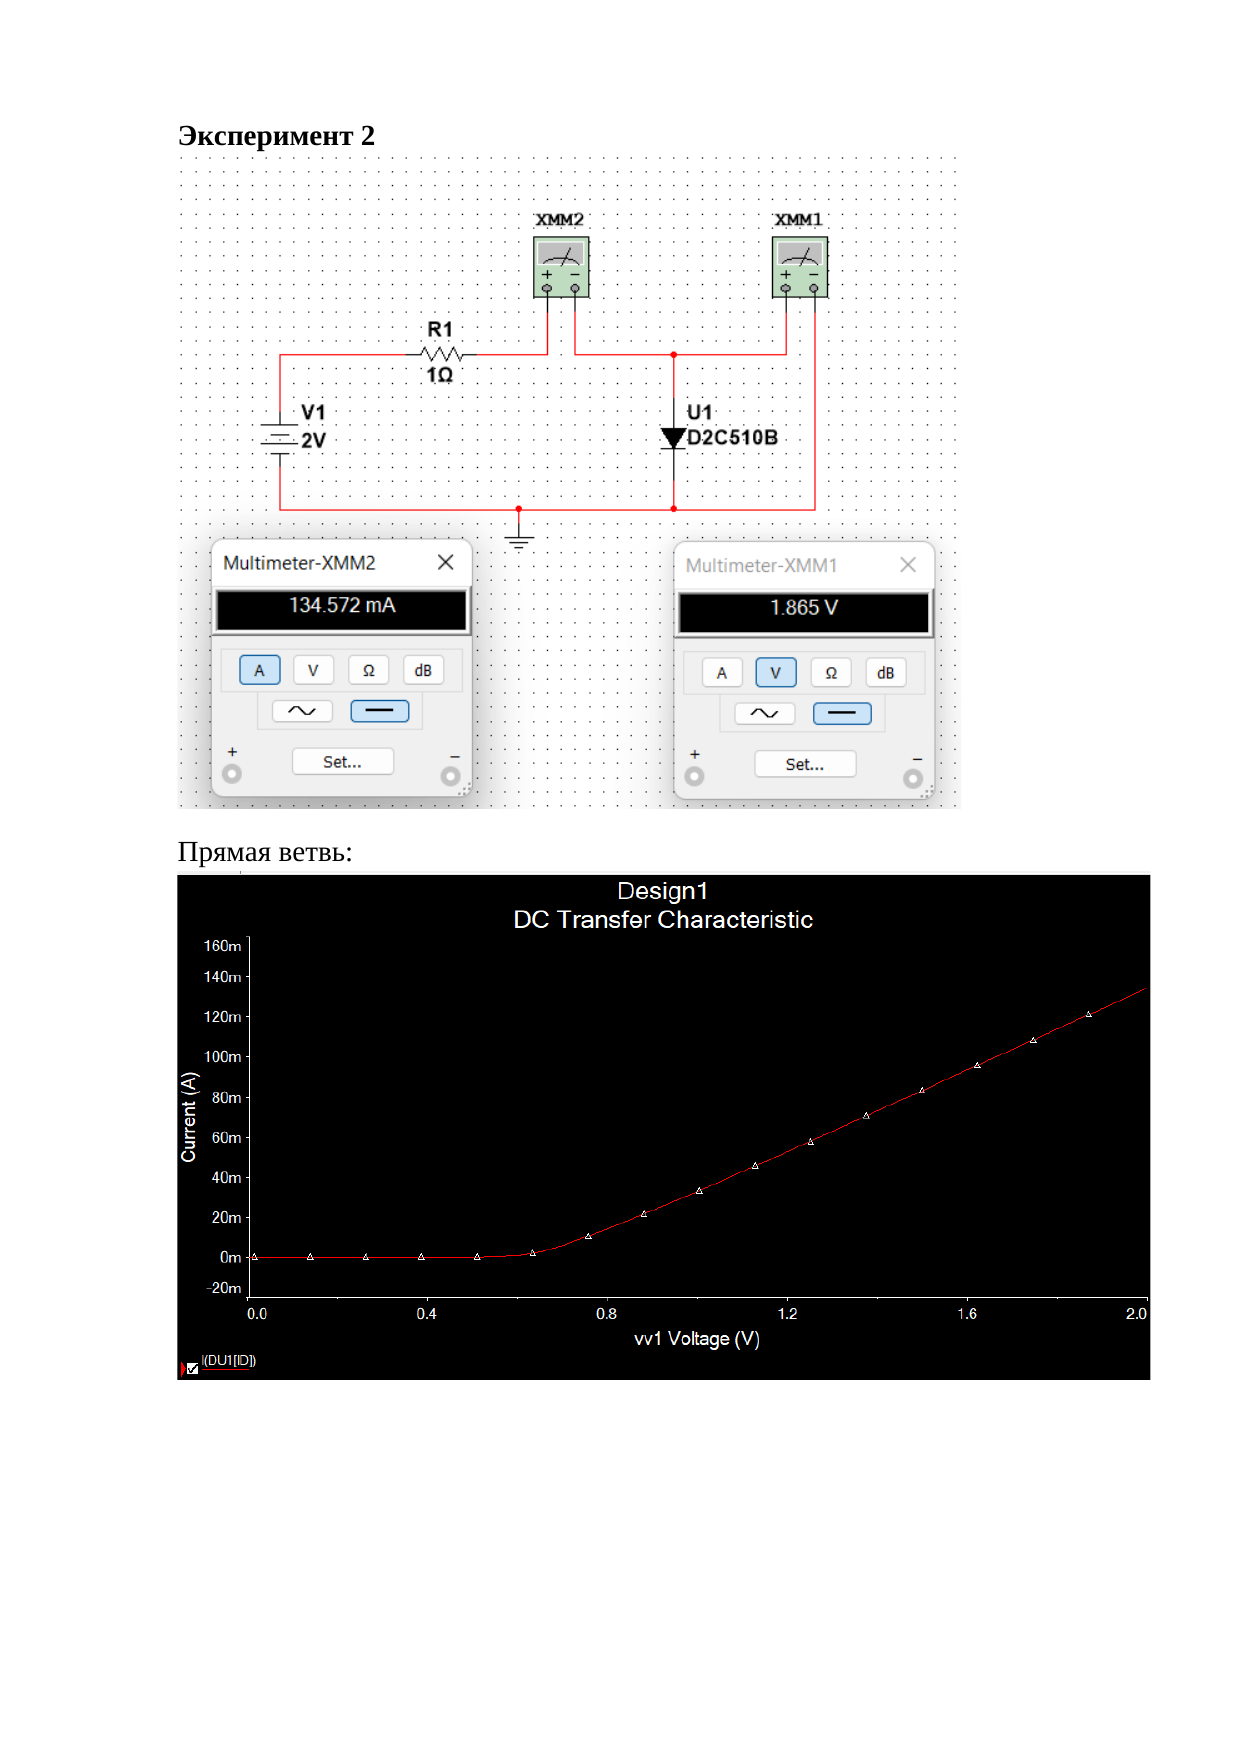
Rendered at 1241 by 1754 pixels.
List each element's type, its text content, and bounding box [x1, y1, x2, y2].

picture [177, 155, 962, 809]
picture [177, 871, 1151, 1380]
